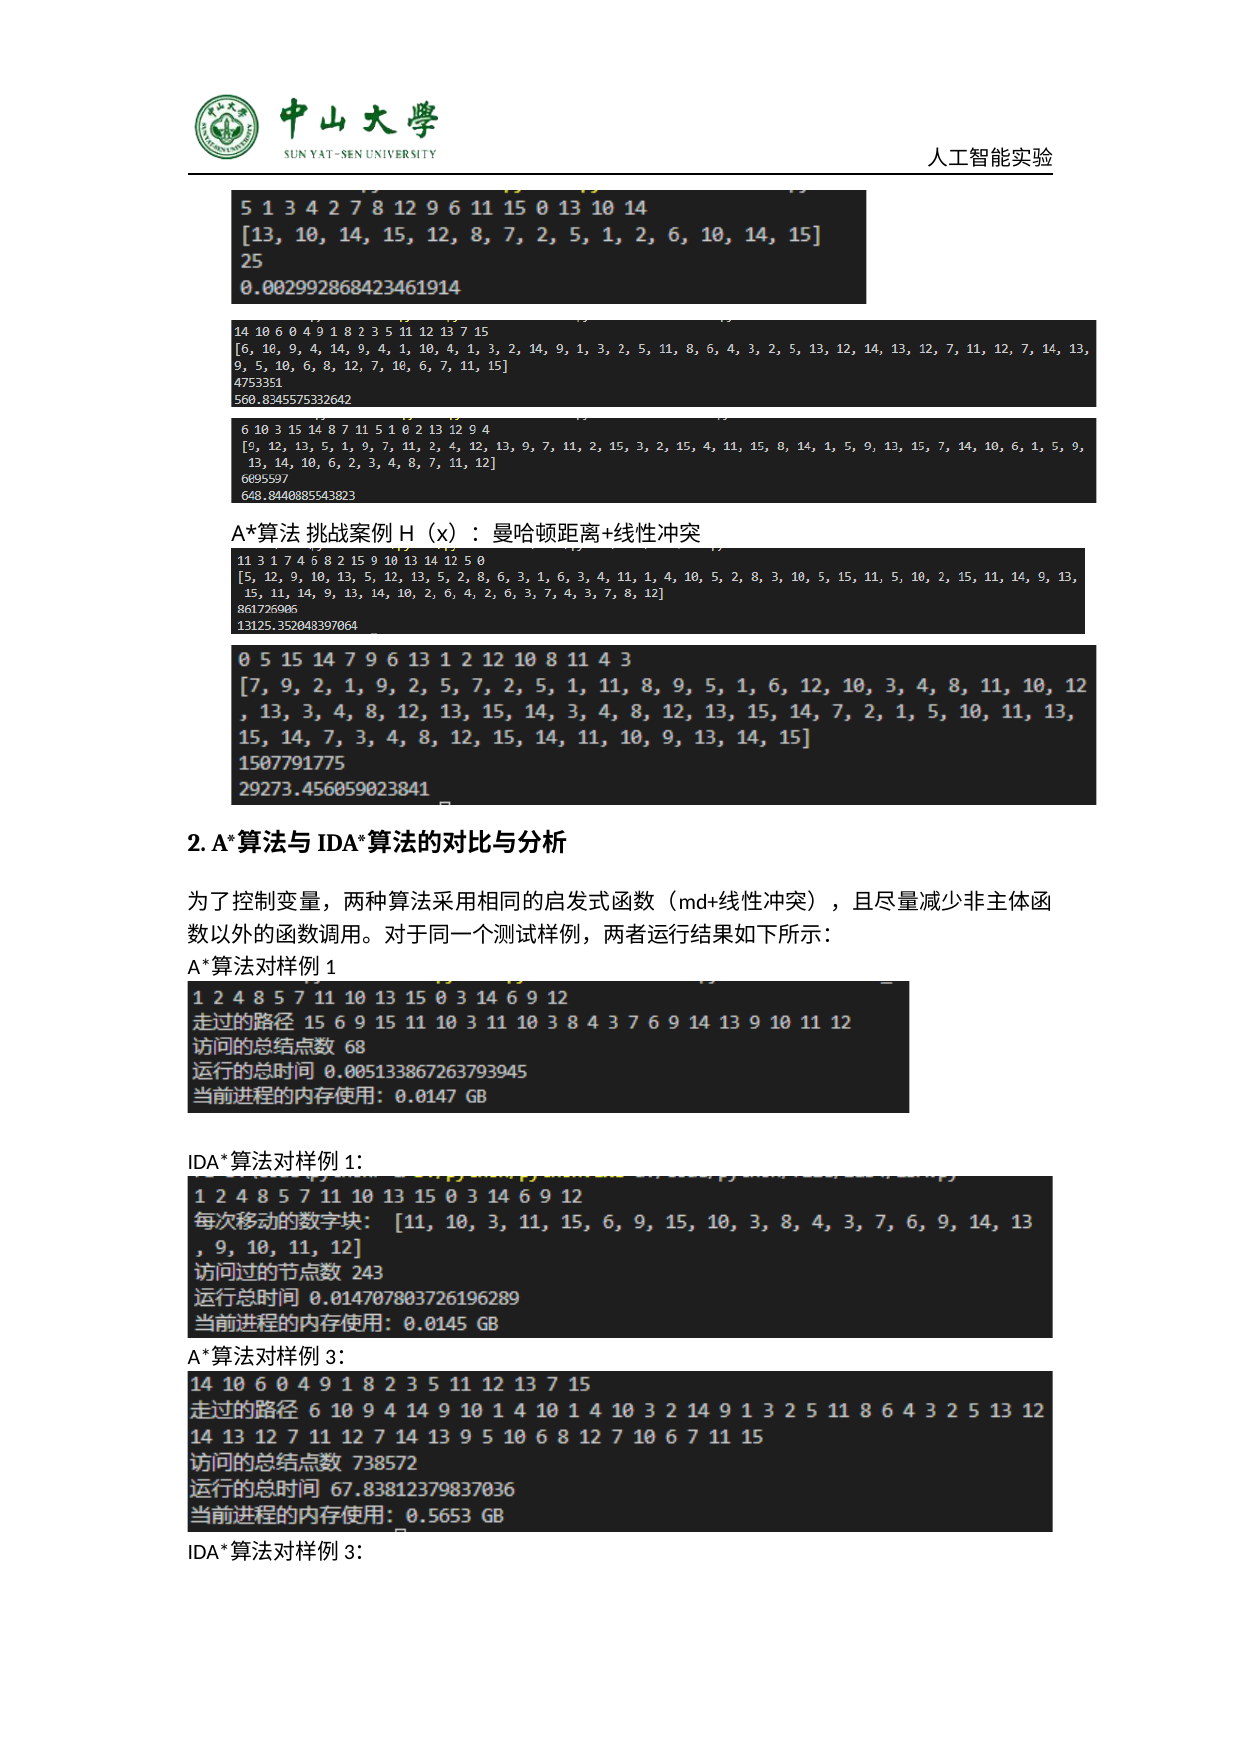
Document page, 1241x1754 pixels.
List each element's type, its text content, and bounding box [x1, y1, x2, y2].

picture [231, 320, 1097, 407]
picture [187, 88, 451, 166]
text IDA*算法对样例1： [187, 1144, 1053, 1176]
text A*算法对样例3： [187, 1339, 1053, 1371]
picture [231, 645, 1097, 805]
text IDA*算法对样例3： [187, 1534, 1053, 1566]
picture [231, 548, 1085, 634]
subtitle 2. A*算法与IDA*算法的对比与分析 [187, 808, 1053, 873]
text A*算法对样例1 [187, 949, 1053, 981]
text 为了控制变量，两种算法采用相同的启发式函数（md+线性冲突），且尽量减少非主体函数以外的函数调用。对于同一个测试样例，两者运行结果如下所示： [187, 884, 1053, 949]
picture [187, 1371, 1053, 1532]
picture [231, 418, 1097, 503]
picture [187, 1176, 1053, 1338]
text A*算法 挑战案例 H（x）：曼哈顿距离+线性冲突 [187, 516, 1053, 548]
picture [231, 190, 867, 304]
picture [187, 981, 910, 1113]
